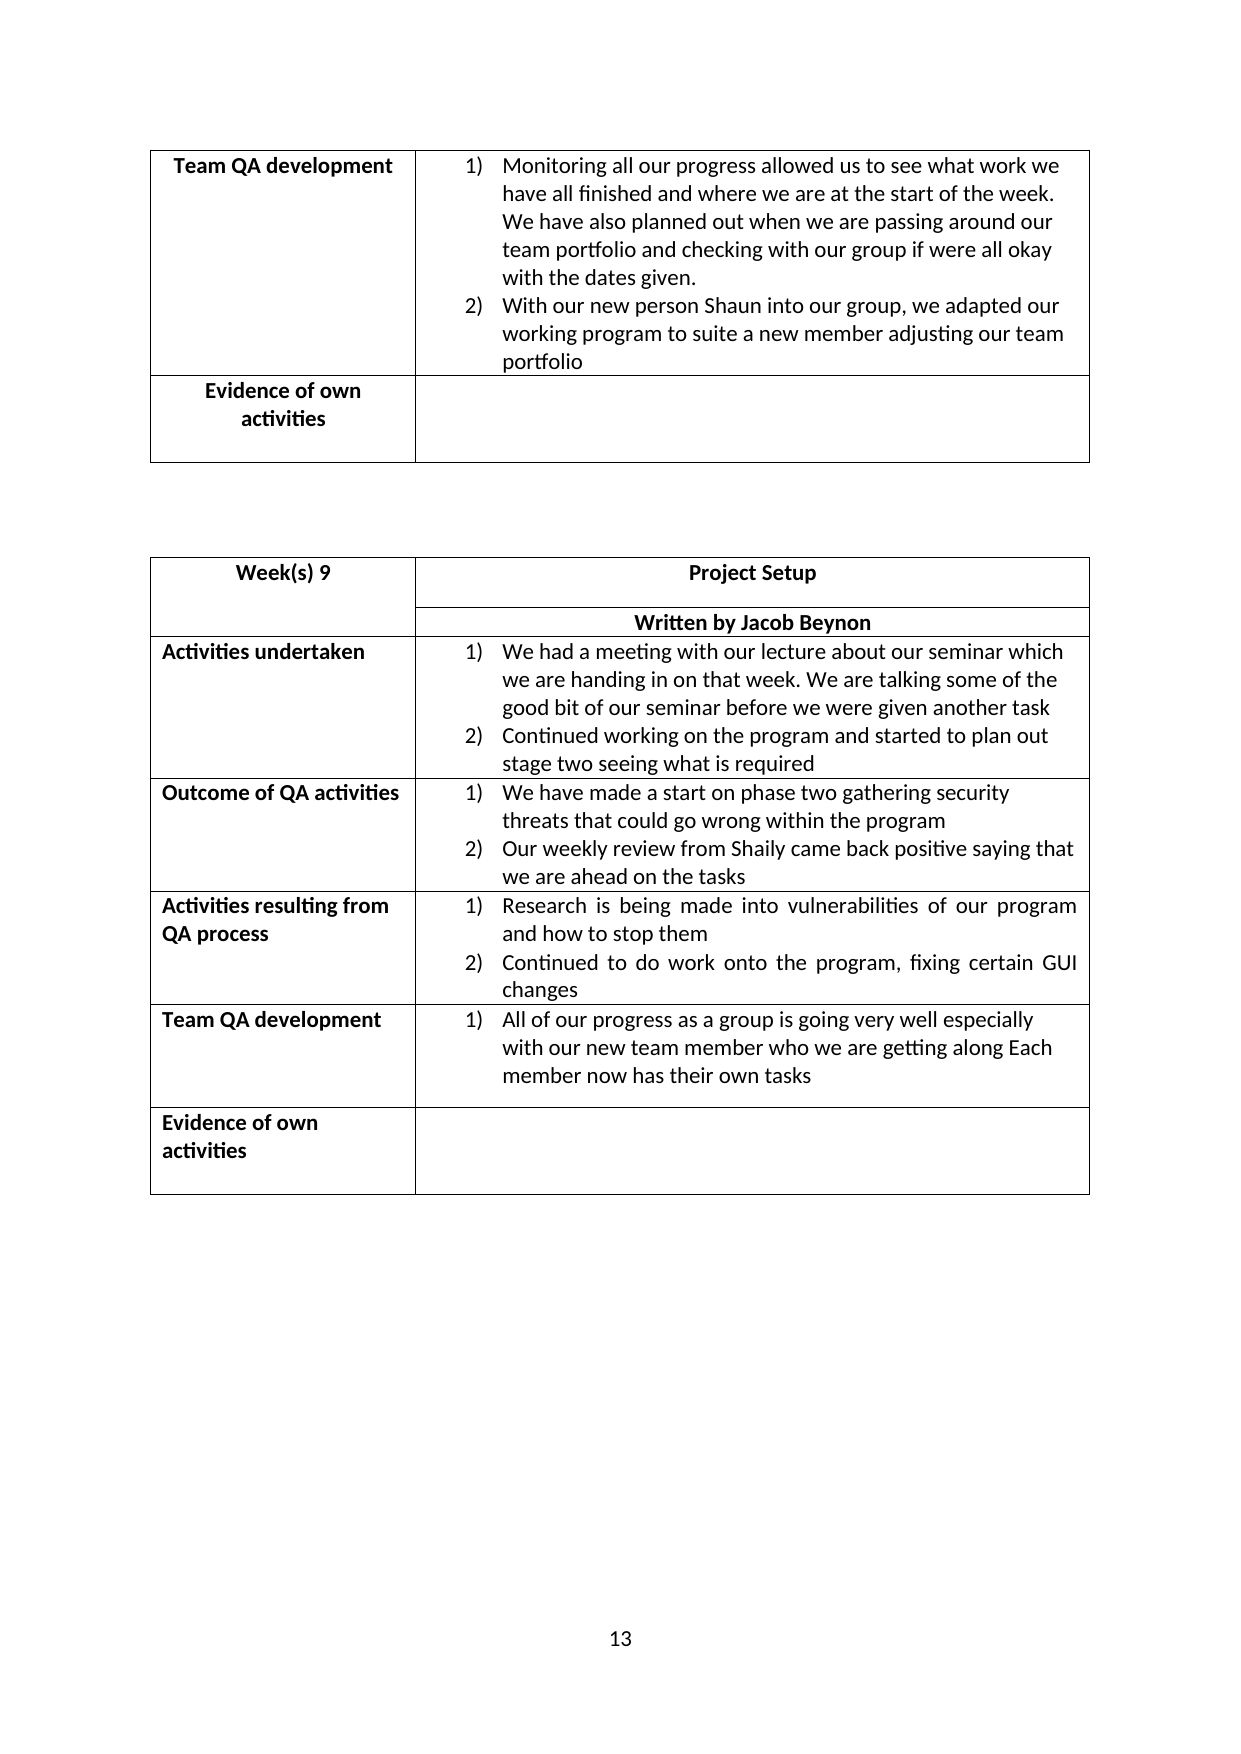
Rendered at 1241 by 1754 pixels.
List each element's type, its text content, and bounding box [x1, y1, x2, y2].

table_cell Team QA development [151, 1005, 415, 1107]
table_header Week(s) 9 [151, 558, 415, 636]
table_cell We have made a start on phase two gathering security threats that could go wrong within the program Our weekly review from Shaily came back positive saying that we are ahead on the tasks [416, 779, 1089, 891]
table_header Project Setup [416, 558, 1089, 607]
table_cell [416, 376, 1089, 462]
table_cell Research is being made into vulnerabilities of our program and how to stop them Continued to do work onto the program, fixing certain GUI changes [416, 892, 1089, 1004]
table_cell Outcome of QA activities [151, 779, 415, 891]
table_cell We had a meeting with our lecture about our seminar which we are handing in on that week. We are talking some of the good bit of our seminar before we were given another task Continued working on the program and started to plan out stage two seeing what is required [416, 637, 1089, 777]
table_cell All of our progress as a group is going very well especially with our new team member who we are getting along Each member now has their own tasks [416, 1005, 1089, 1107]
table_cell Team QA development [151, 151, 415, 375]
table_cell Activities undertaken [151, 637, 415, 777]
table_cell Evidence of own activities [151, 376, 415, 462]
table_cell Monitoring all our progress allowed us to see what work we have all finished and where we are at the start of the week. We have also planned out when we are passing around our team portfolio and checking with our group if were all okay with the dates given. With our new person Shaun into our group, we adapted our working program to suite a new member adjusting our team portfolio [416, 151, 1089, 375]
table_cell Evidence of own activities [151, 1108, 415, 1194]
table_cell [416, 1108, 1089, 1194]
table_cell Written by Jacob Beynon [416, 608, 1089, 636]
table_cell Activities resulting from QA process [151, 892, 415, 1004]
